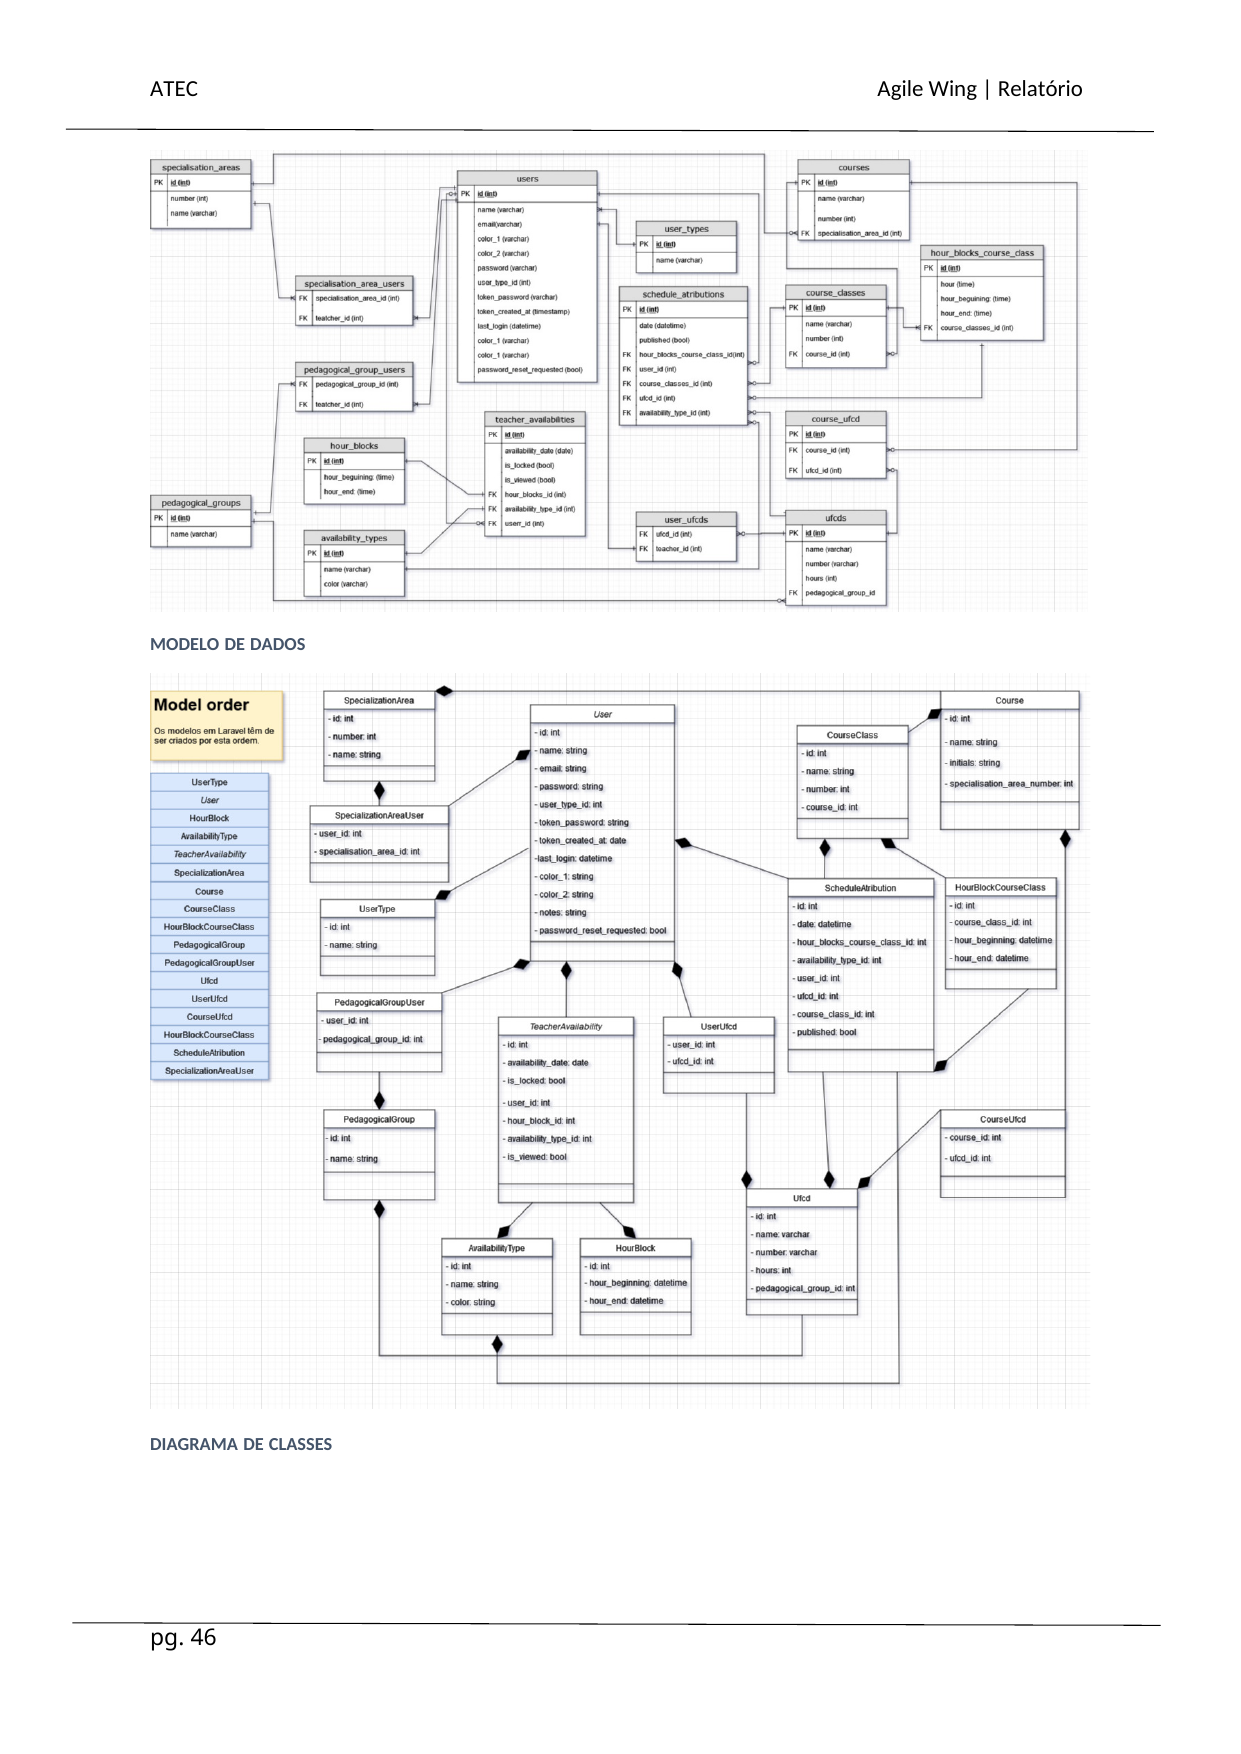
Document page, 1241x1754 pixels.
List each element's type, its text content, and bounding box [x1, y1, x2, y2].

text diagrama de classes [150, 1428, 1090, 1456]
picture [150, 673, 1091, 1409]
picture [150, 150, 1088, 612]
text modelo de dados [150, 628, 1090, 656]
